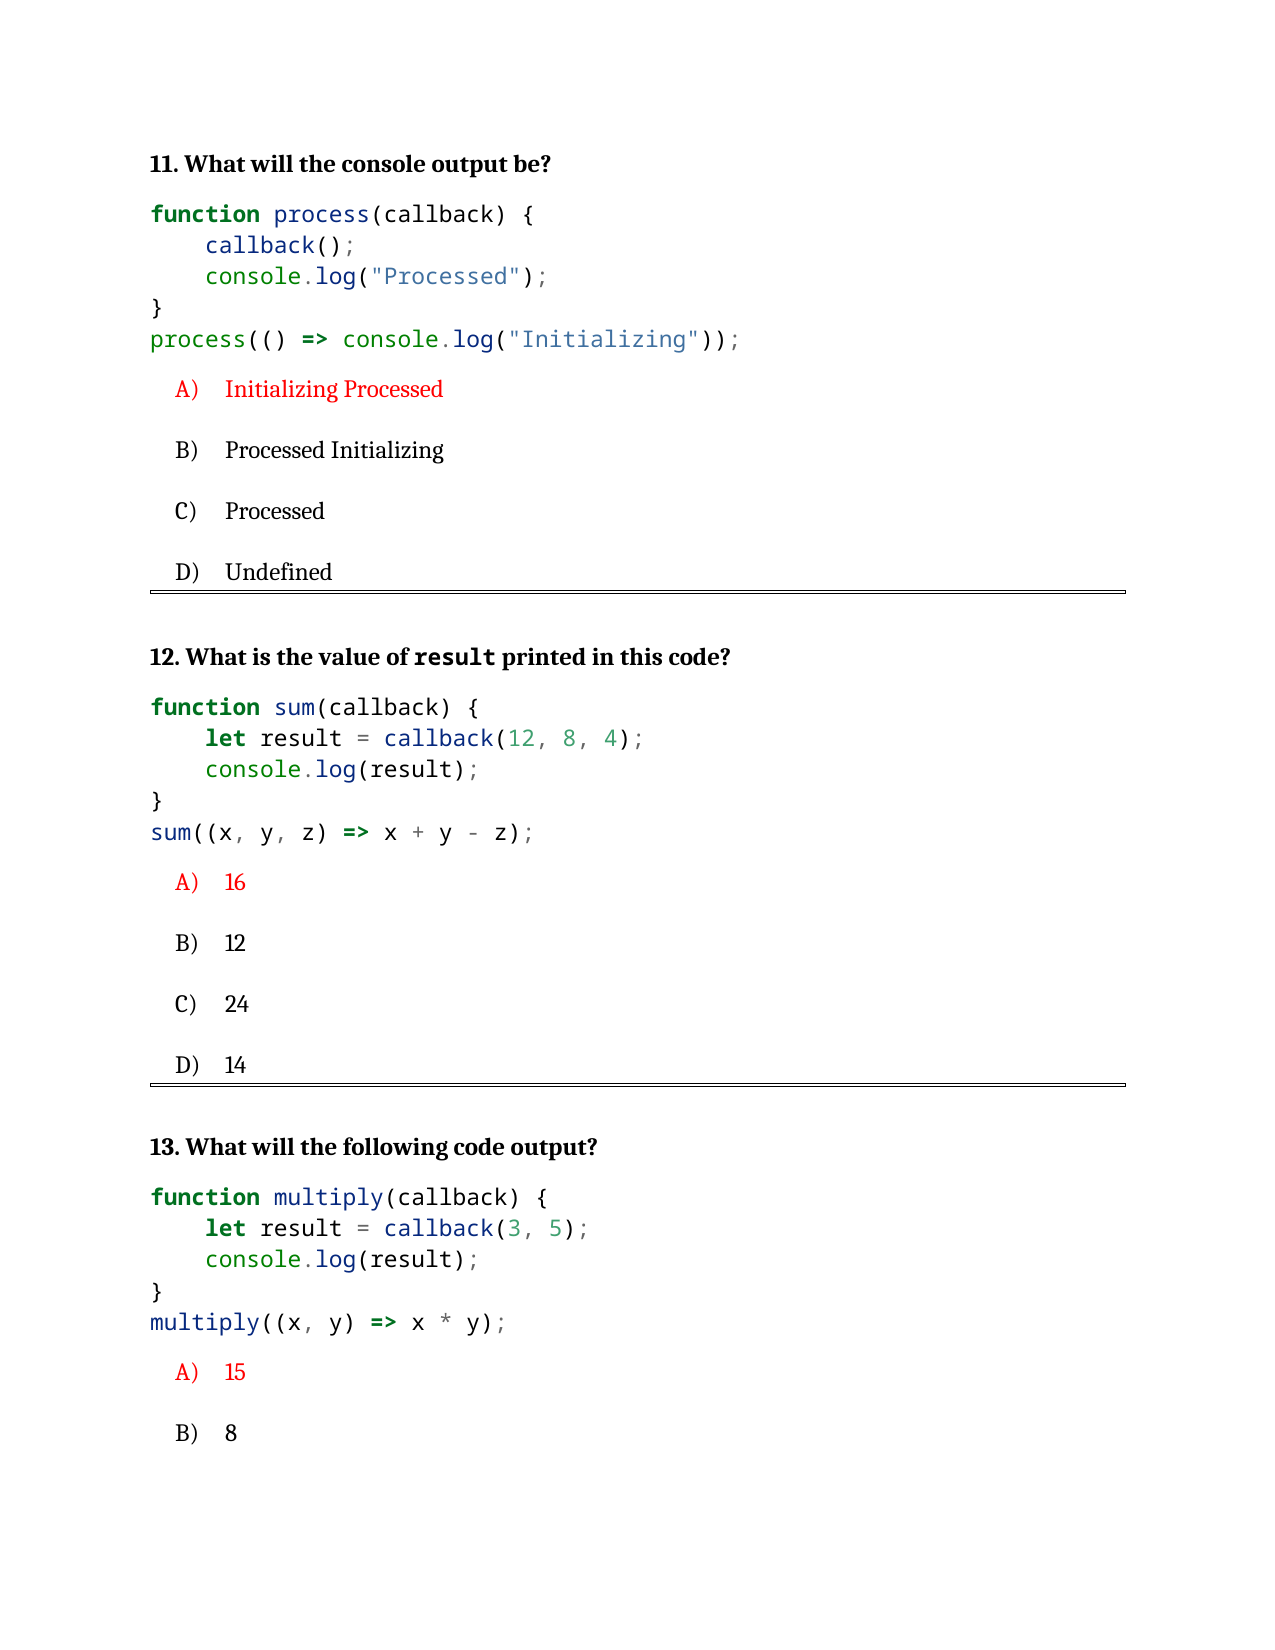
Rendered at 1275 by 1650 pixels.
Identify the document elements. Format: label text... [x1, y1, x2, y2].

list Initializing Processed [175, 374, 1125, 432]
list 16 [175, 867, 1125, 925]
text function sum(callback) { let result = callback(12, 8, 4); console.log(result); } sum((x, y, z) => x + y - z); [150, 690, 1125, 847]
text 11. What will the console output be? [150, 150, 1125, 179]
text 13. What will the following code output? [150, 1133, 1125, 1162]
list 8 [175, 1419, 1125, 1477]
text 12. What is the value of result printed in this code? [150, 640, 1125, 672]
text function process(callback) { callback(); console.log("Processed"); } process(() => console.log("Initializing")); [150, 197, 1125, 354]
list Processed [175, 497, 1125, 554]
list 15 [175, 1358, 1125, 1415]
list 24 [175, 990, 1125, 1047]
list 12 [175, 929, 1125, 986]
list Undefined [175, 558, 1125, 587]
list Processed Initializing [175, 436, 1125, 493]
list 14 [175, 1051, 1125, 1080]
text function multiply(callback) { let result = callback(3, 5); console.log(result); } multiply((x, y) => x * y); [150, 1181, 1125, 1337]
